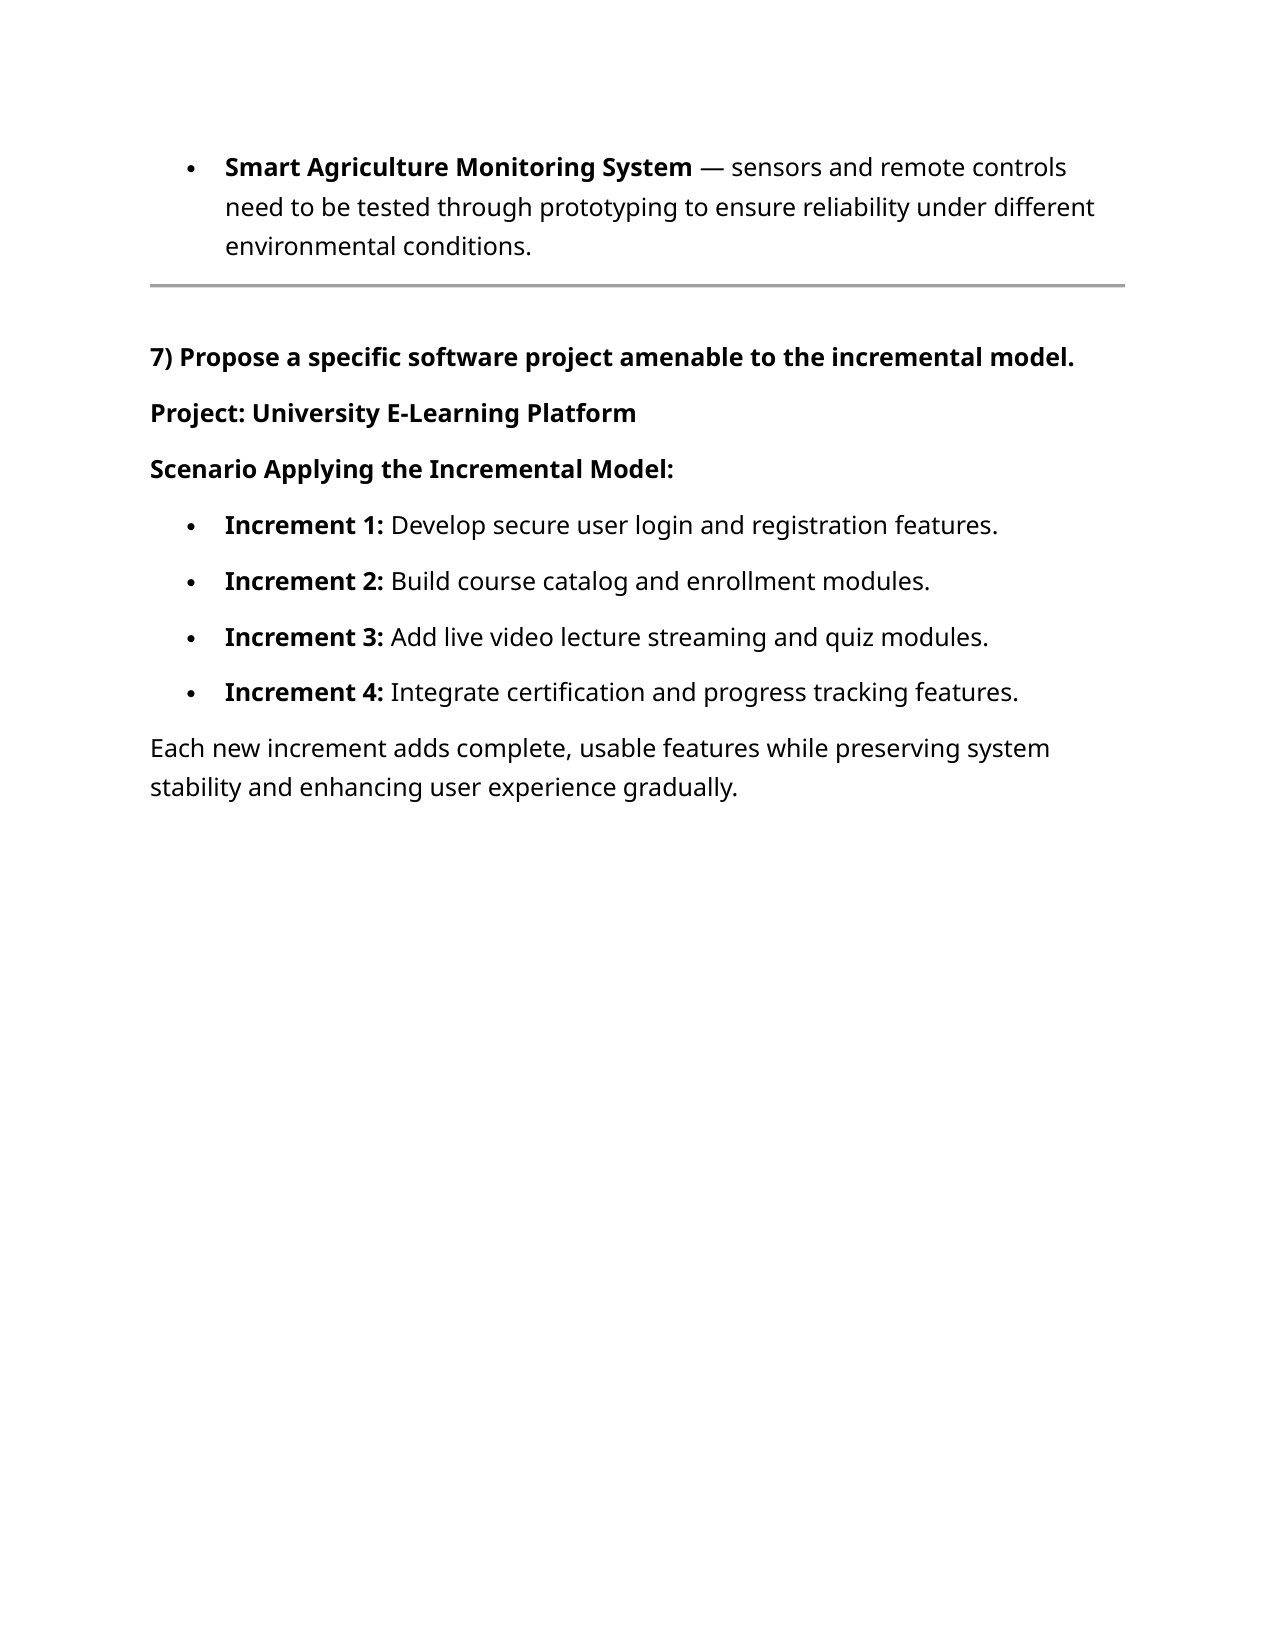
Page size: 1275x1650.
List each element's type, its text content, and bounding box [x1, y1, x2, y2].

list Increment 3: Add live video lecture streaming and quiz modules. [187, 619, 1125, 653]
list Increment 2: Build course catalog and enrollment modules. [187, 563, 1125, 597]
list Smart Agriculture Monitoring System — sensors and remote controls need to be tested through prototyping to ensure reliability under different environmental conditions. [187, 150, 1125, 262]
text Each new increment adds complete, usable features while preserving system stability and enhancing user experience gradually. [150, 731, 1125, 804]
list Increment 1: Develop secure user login and registration features. [187, 507, 1125, 542]
list Increment 4: Integrate certification and progress tracking features. [187, 675, 1125, 709]
text 7) Propose a specific software project amenable to the incremental model. [150, 340, 1125, 374]
text Scenario Applying the Incremental Model: [150, 452, 1125, 486]
text Project: University E-Learning Platform [150, 396, 1125, 430]
